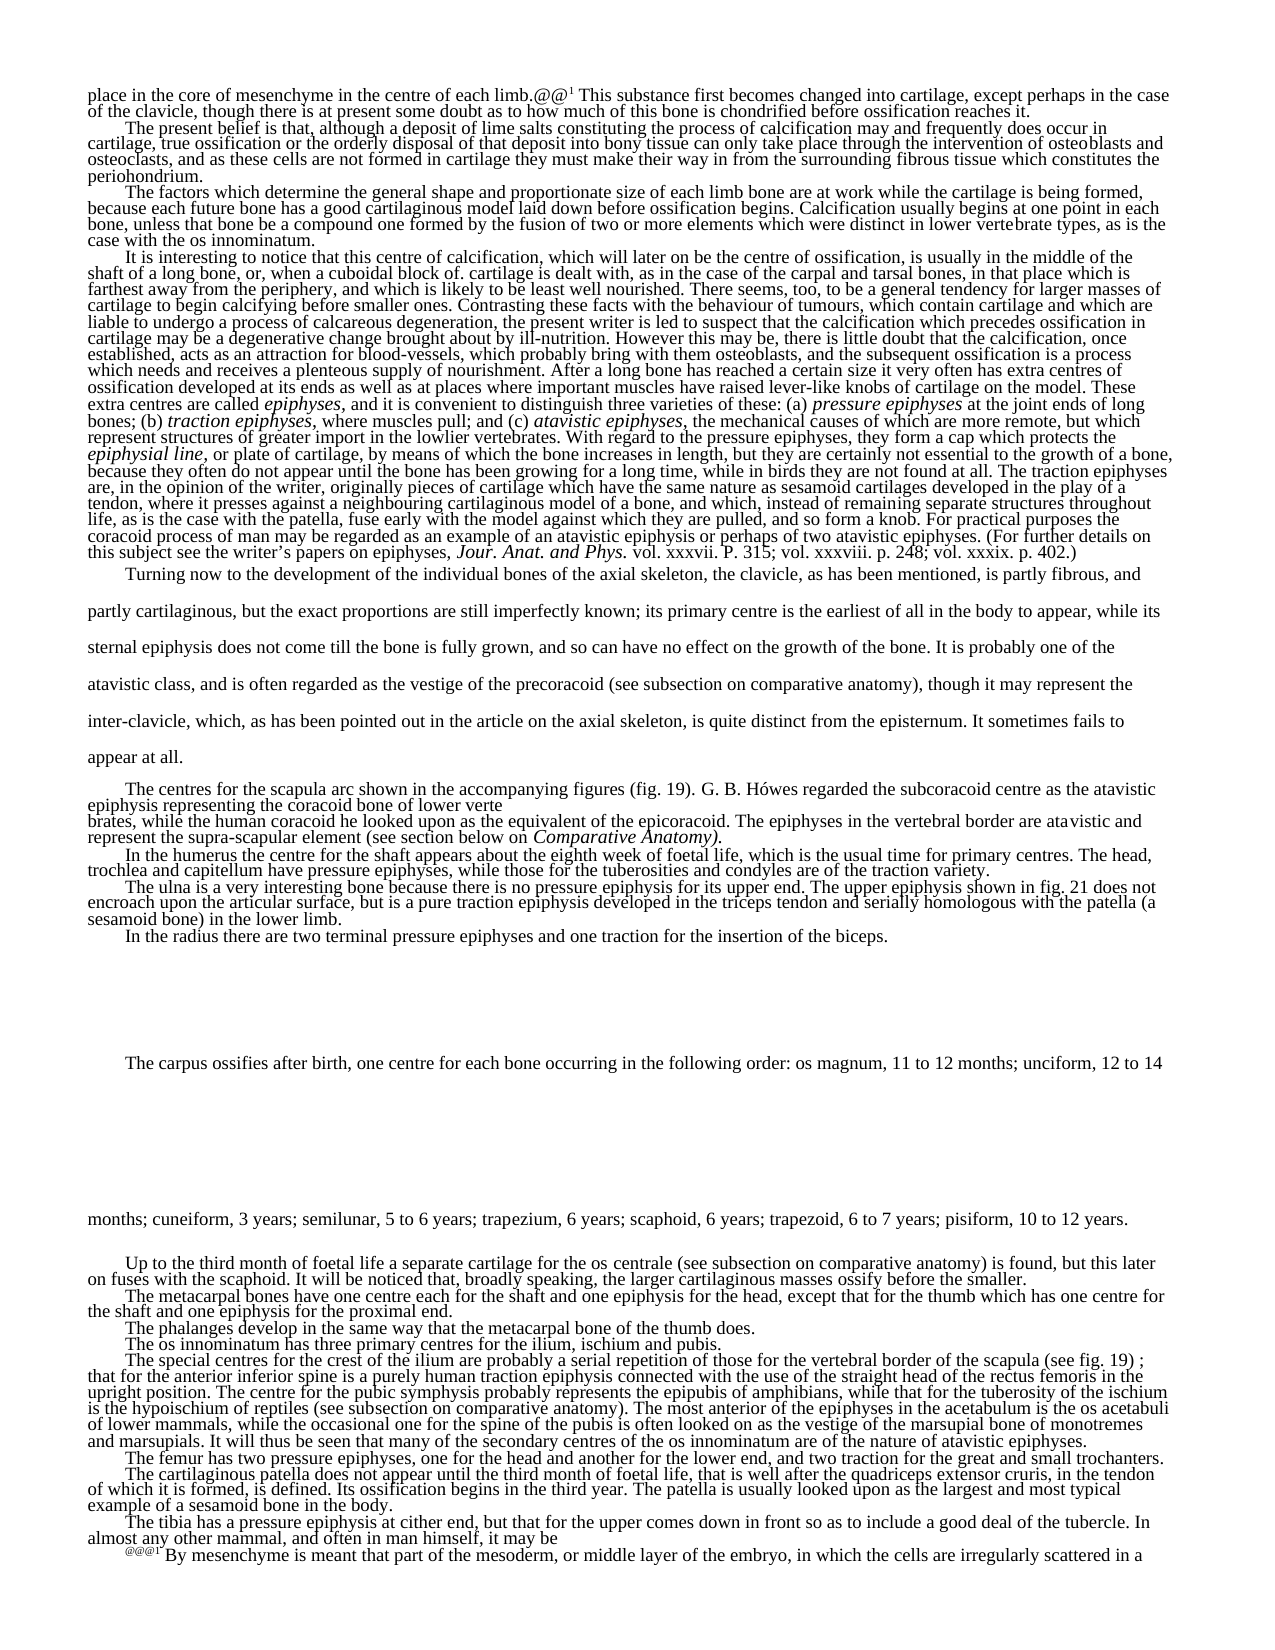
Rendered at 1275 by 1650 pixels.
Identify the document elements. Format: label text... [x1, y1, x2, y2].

text The special centres for the crest of the ilium are probably a serial repetition of those for the vertebral border of the scapula (see fig. 19) ; that for the anterior inferior spine is a purely human traction epiphysis connected with the use of the straight head of the rectus femoris in the upright position. The centre for the pubic symphysis probably represents the epipubis of amphibians, while that for the tuberosity of the ischium is the hypoischium of reptiles (see subsection on comparative anatomy). The most anterior of the epiphyses in the acetabulum is the os acetabuli of lower mammals, while the occasional one for the spine of the pubis is often looked on as the vestige of the marsupial bone of monotremes and marsupials. It will thus be seen that many of the secondary centres of the os innominatum are of the nature of atavistic epiphyses. [87, 1354, 1175, 1451]
text The os innominatum has three primary centres for the ilium, ischium and pubis. [87, 1338, 1175, 1354]
text The ulna is a very interesting bone because there is no pressure epiphysis for its upper end. The upper epiphysis shown in fig. 21 does not encroach upon the articular surface, but is a pure traction epiphysis developed in the triceps tendon and serially homologous with the patella (a sesamoid bone) in the lower limb. [87, 880, 1175, 929]
text brates, while the human coracoid he looked upon as the equivalent of the epicoracoid. The epiphyses in the vertebral border are atavistic and represent the supra-scapular element (see section below on Comparative Anatomy). [87, 815, 1175, 848]
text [87, 1548, 1175, 1565]
text The femur has two pressure epiphyses, one for the head and another for the lower end, and two traction for the great and small trochanters. [87, 1451, 1175, 1467]
text The carpus ossifies after birth, one centre for each bone occurring in the following order: os magnum, 11 to 12 months; unciform, 12 to 14 months; cuneiform, 3 years; semilunar, 5 to 6 years; trapezium, 6 years; scaphoid, 6 years; trapezoid, 6 to 7 years; pisiform, 10 to 12 years. [87, 945, 1175, 1257]
text The cartilaginous patella does not appear until the third month of foetal life, that is well after the quadriceps extensor cruris, in the tendon of which it is formed, is defined. Its ossification begins in the third year. The patella is usually looked upon as the largest and most typical example of a sesamoid bone in the body. [87, 1467, 1175, 1516]
text It is interesting to notice that this centre of calcification, which will later on be the centre of ossification, is usually in the middle of the shaft of a long bone, or, when a cuboidal block of. cartilage is dealt with, as in the case of the carpal and tarsal bones, in that place which is farthest away from the periphery, and which is likely to be least well nourished. There seems, too, to be a general tendency for larger masses of cartilage to begin calcifying before smaller ones. Contrasting these facts with the behaviour of tumours, which contain cartilage and which are liable to undergo a process of calcareous degeneration, the present writer is led to suspect that the calcification which precedes ossification in cartilage may be a degenerative change brought about by ill-nutrition. However this may be, there is little doubt that the calcification, once established, acts as an attraction for blood-vessels, which probably bring with them osteoblasts, and the subsequent ossification is a process which needs and receives a plenteous supply of nourishment. After a long bone has reached a certain size it very often has extra centres of ossification developed at its ends as well as at places where important muscles have raised lever-like knobs of cartilage on the model. These extra centres are called epiphyses, and it is convenient to distinguish three varieties of these: (a) pressure epiphyses at the joint ends of long bones; (b) traction epiphyses, where muscles pull; and (c) atavistic epiphyses, the mechanical causes of which are more remote, but which represent structures of greater import in the lowlier vertebrates. With regard to the pressure epiphyses, they form a cap which protects the epiphysial line, or plate of cartilage, by means of which the bone increases in length, but they are certainly not essential to the growth of a bone, because they often do not appear until the bone has been growing for a long time, while in birds they are not found at all. The traction epiphyses are, in the opinion of the writer, originally pieces of cartilage which have the same nature as sesamoid cartilages developed in the play of a tendon, where it presses against a neighbouring cartilaginous model of a bone, and which, instead of remaining separate structures throughout life, as is the case with the patella, fuse early with the model against which they are pulled, and so form a knob. For practical purposes the coracoid process of man may be regarded as an example of an atavistic epiphysis or perhaps of two atavistic epiphyses. (For further details on this subject see the writer’s papers on epiphyses, Jour. Anat. and Phys. vol. xxxvii. P. 315; vol. xxxviii. p. 248; vol. xxxix. p. 402.) [87, 251, 1175, 563]
text The phalanges develop in the same way that the metacarpal bone of the thumb does. [87, 1321, 1175, 1338]
text The factors which determine the general shape and proportionate size of each limb bone are at work while the cartilage is being formed, because each future bone has a good cartilaginous model laid down before ossification begins. Calcification usually begins at one point in each bone, unless that bone be a compound one formed by the fusion of two or more elements which were distinct in lower vertebrate types, as is the case with the os innominatum. [87, 186, 1175, 251]
text Up to the third month of foetal life a separate cartilage for the os centrale (see subsection on comparative anatomy) is found, but this later on fuses with the scaphoid. It will be noticed that, broadly speaking, the larger cartilaginous masses ossify before the smaller. [87, 1257, 1175, 1289]
text In the radius there are two terminal pressure epiphyses and one traction for the insertion of the biceps. [87, 929, 1175, 945]
text place in the core of mesenchyme in the centre of each limb.@@1 This substance first becomes changed into cartilage, except perhaps in the case of the clavicle, though there is at present some doubt as to how much of this bone is chondrified before ossification reaches it. [87, 89, 1175, 121]
text The tibia has a pressure epiphysis at cither end, but that for the upper comes down in front so as to include a good deal of the tubercle. In almost any other mammal, and often in man himself, it may be [87, 1516, 1175, 1548]
text The metacarpal bones have one centre each for the shaft and one epiphysis for the head, except that for the thumb which has one centre for the shaft and one epiphysis for the proximal end. [87, 1289, 1175, 1321]
text The present belief is that, although a deposit of lime salts constituting the process of calcification may and frequently does occur in cartilage, true ossification or the orderly disposal of that deposit into bony tissue can only take place through the intervention of osteoblasts and osteoclasts, and as these cells are not formed in cartilage they must make their way in from the surrounding fibrous tissue which constitutes the periohondrium. [87, 121, 1175, 186]
text The centres for the scapula arc shown in the accompanying figures (fig. 19). G. B. Hówes regarded the subcoracoid centre as the atavistic epiphysis representing the coracoid bone of lower verte [87, 783, 1175, 815]
text In the humerus the centre for the shaft appears about the eighth week of foetal life, which is the usual time for primary centres. The head, trochlea and capitellum have pressure epiphyses, while those for the tuberosities and condyles are of the traction variety. [87, 848, 1175, 880]
text Turning now to the development of the individual bones of the axial skeleton, the clavicle, as has been mentioned, is partly fibrous, and partly cartilaginous, but the exact proportions are still imperfectly known; its primary centre is the earliest of all in the body to appear, while its sternal epiphysis does not come till the bone is fully grown, and so can have no effect on the growth of the bone. It is probably one of the atavistic class, and is often regarded as the vestige of the precoracoid (see subsection on comparative anatomy), though it may represent the inter-clavicle, which, as has been pointed out in the article on the axial skeleton, is quite distinct from the episternum. It sometimes fails to appear at all. [87, 563, 1175, 768]
